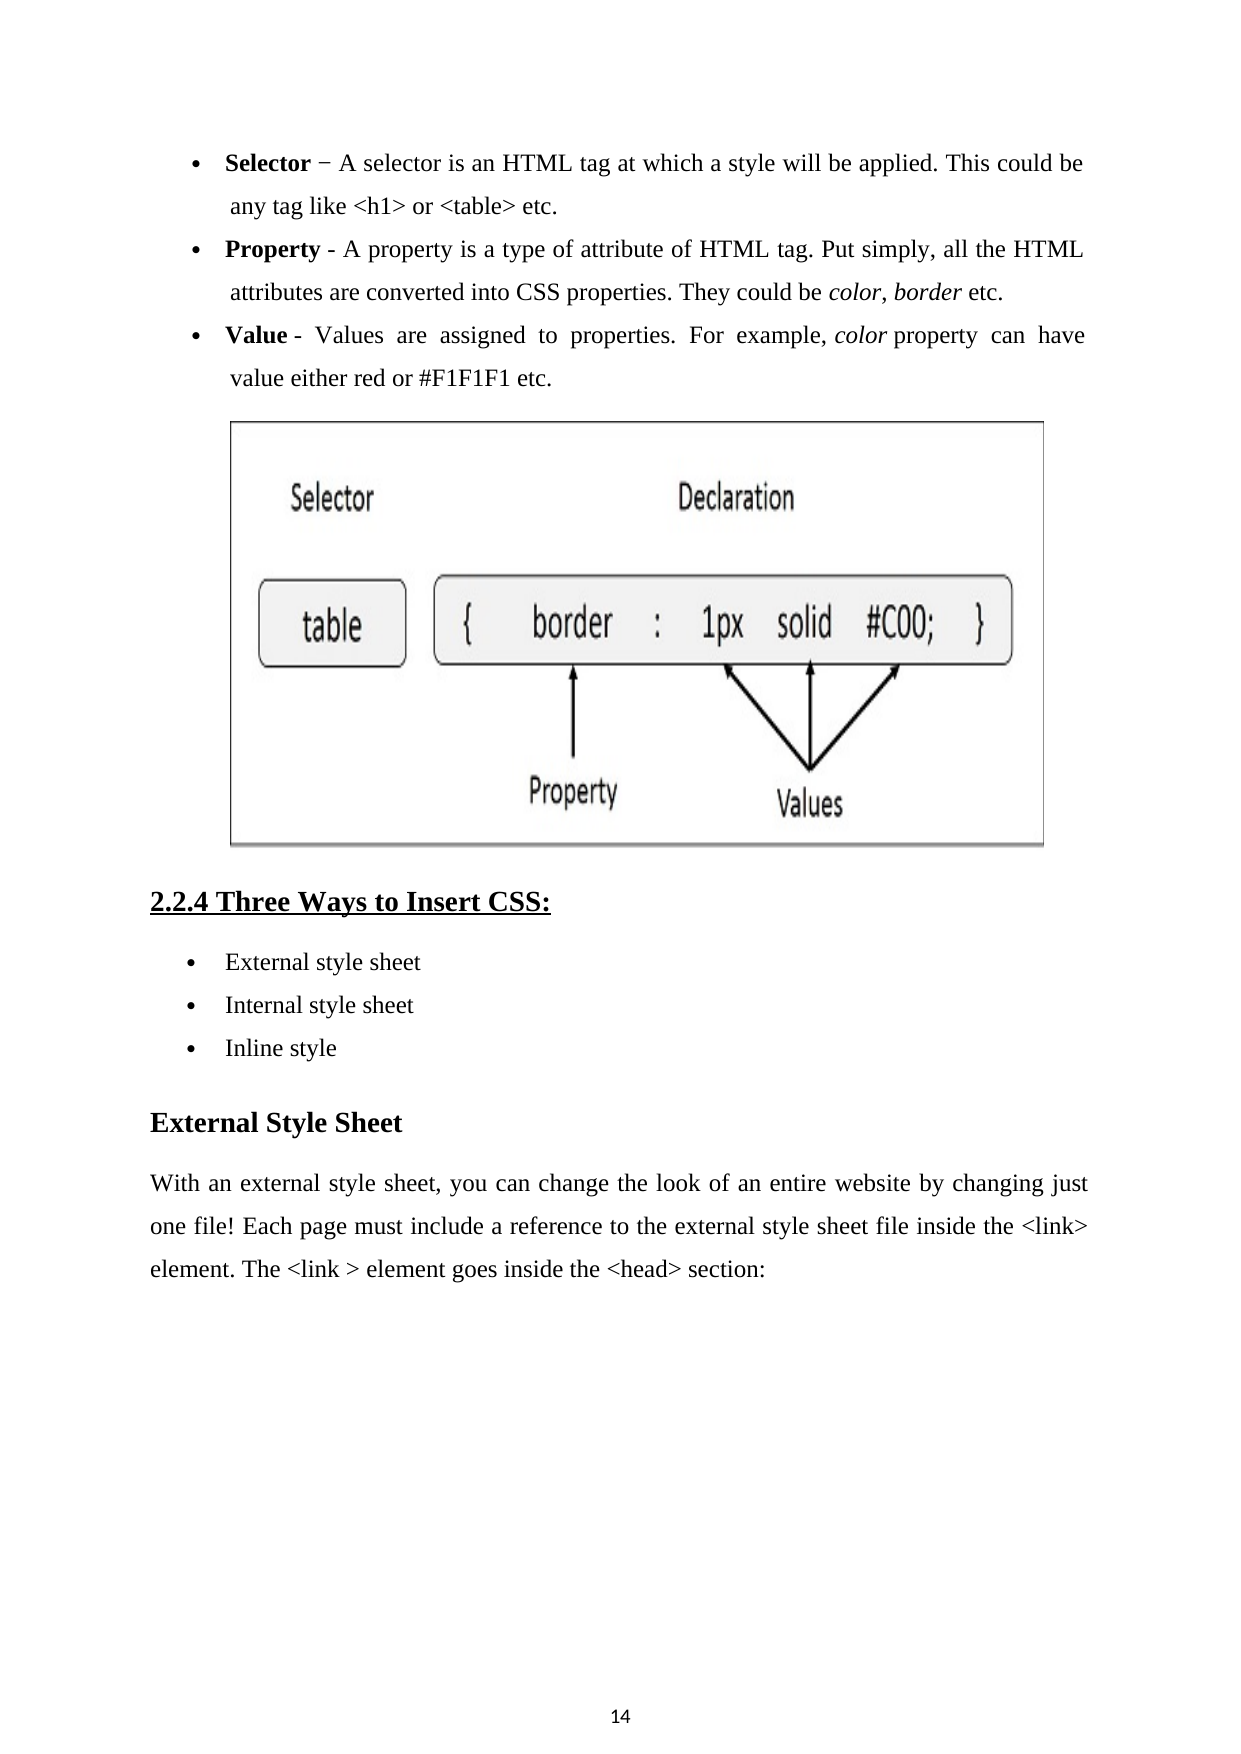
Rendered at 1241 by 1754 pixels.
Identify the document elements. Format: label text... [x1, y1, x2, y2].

picture [230, 421, 1044, 855]
list Internal style sheet [187, 990, 1090, 1019]
text With an external style sheet, you can change the look of an entire website by changing just one file! Each page must include a reference to the external style sheet file inside the <link> element. The <link > element goes inside the <head> section: [150, 1168, 1090, 1283]
subtitle 2.2.4 Three Ways to Insert CSS: [150, 884, 1090, 918]
list External style sheet [187, 947, 1090, 976]
list Selector − A selector is an HTML tag at which a style will be applied. This could be any tag like <h1> or <table> etc. [192, 148, 1085, 219]
list Inline style [187, 1033, 1090, 1062]
list Value - Values are assigned to properties. For example, color property can have value either red or #F1F1F1 etc. [192, 320, 1085, 392]
list Property - A property is a type of attribute of HTML tag. Put simply, all the HTML attributes are converted into CSS properties. They could be color, border etc. [192, 234, 1085, 306]
subtitle External Style Sheet [150, 1105, 1090, 1139]
